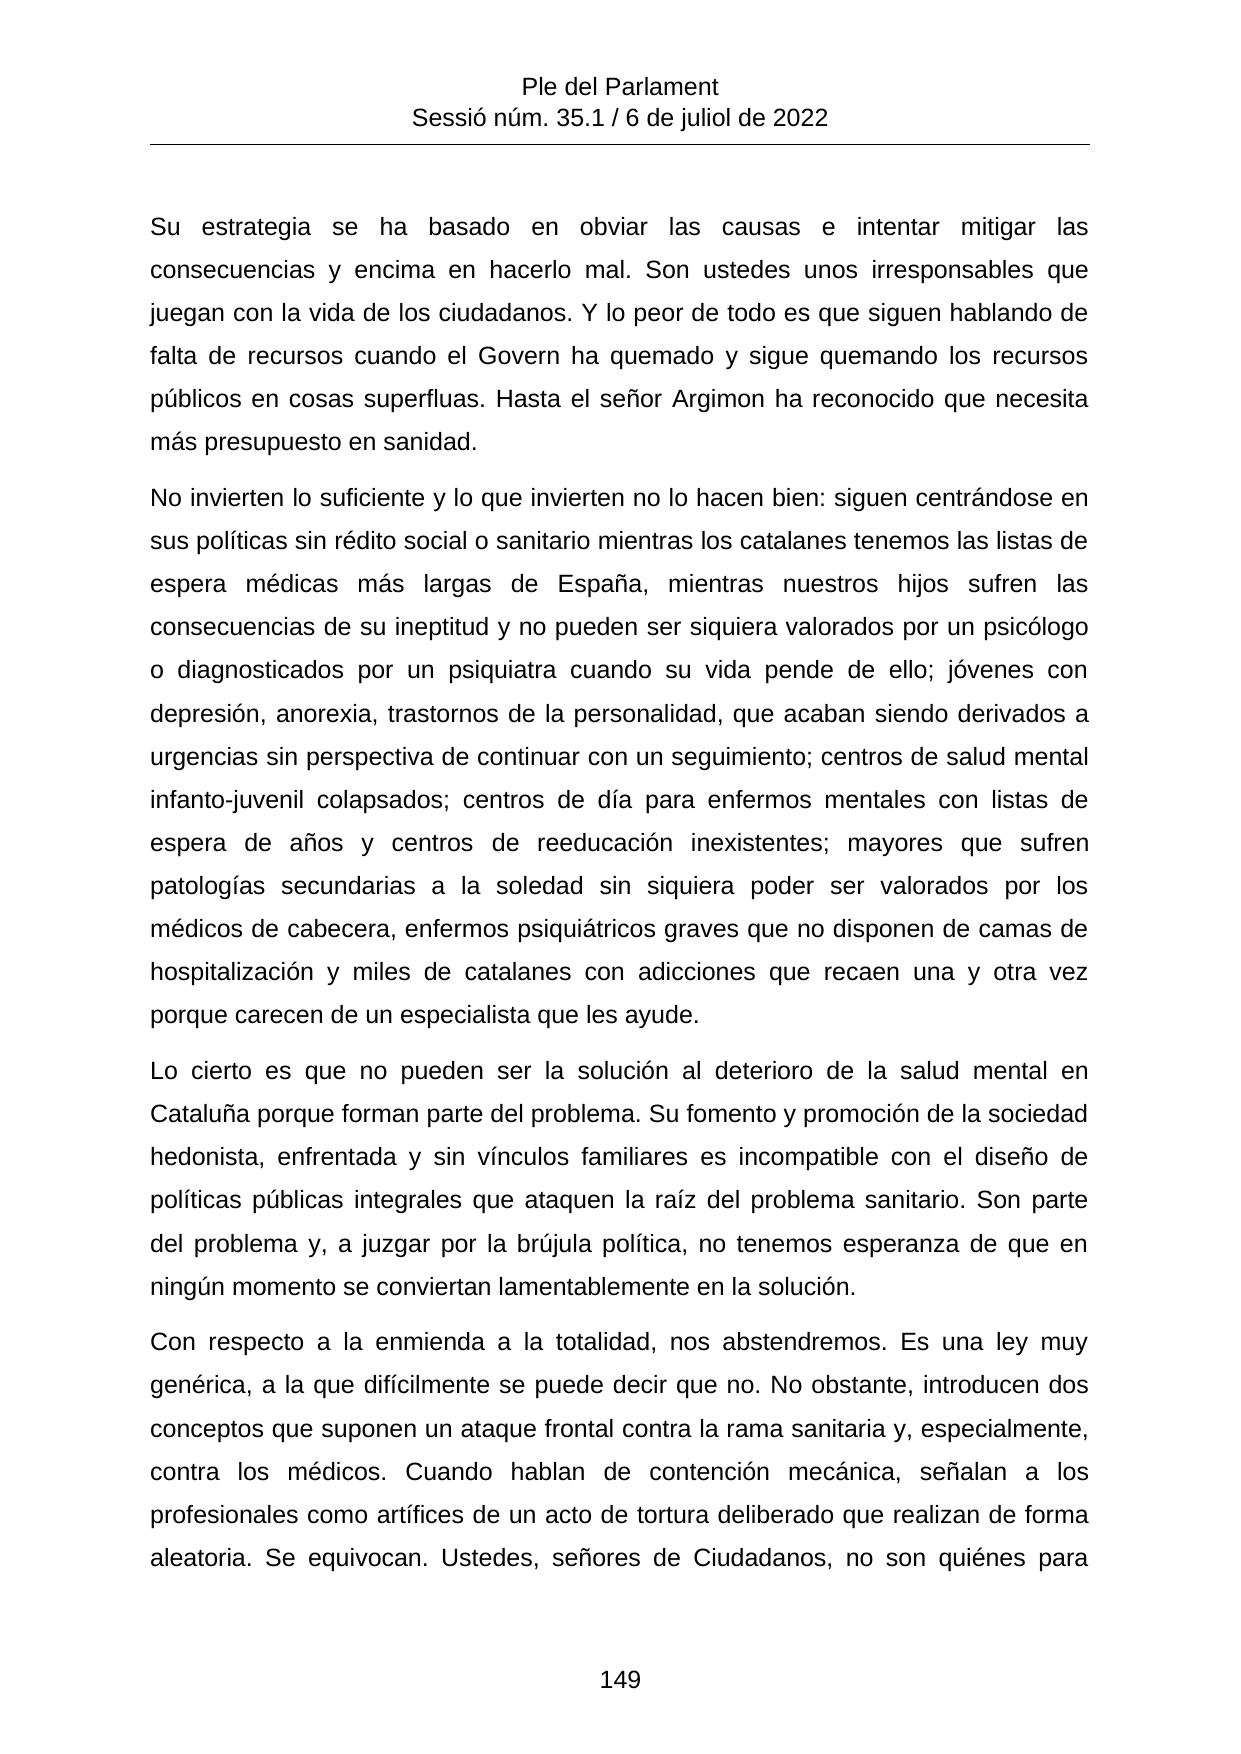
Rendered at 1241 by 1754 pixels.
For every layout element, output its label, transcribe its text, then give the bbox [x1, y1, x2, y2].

text Su estrategia se ha basado en obviar las causas e intentar mitigar las consecuencias y encima en hacerlo mal. Son ustedes unos irresponsables que juegan con la vida de los ciudadanos. Y lo peor de todo es que siguen hablando de falta de recursos cuando el Govern ha quemado y sigue quemando los recursos públicos en cosas superfluas. Hasta el señor Argimon ha reconocido que necesita más presupuesto en sanidad. [150, 212, 1090, 456]
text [150, 1327, 1090, 1572]
text Lo cierto es que no pueden ser la solución al deterioro de la salud mental en Cataluña porque forman parte del problema. Su fomento y promoción de la sociedad hedonista, enfrentada y sin vínculos familiares es incompatible con el diseño de políticas públicas integrales que ataquen la raíz del problema sanitario. Son parte del problema y, a juzgar por la brújula política, no tenemos esperanza de que en ningún momento se conviertan lamentablemente en la solución. [150, 1056, 1090, 1301]
text No invierten lo suficiente y lo que invierten no lo hacen bien: siguen centrándose en sus políticas sin rédito social o sanitario mientras los catalanes tenemos las listas de espera médicas más largas de España, mientras nuestros hijos sufren las consecuencias de su ineptitud y no pueden ser siquiera valorados por un psicólogo o diagnosticados por un psiquiatra cuando su vida pende de ello; jóvenes con depresión, anorexia, trastornos de la personalidad, que acaban siendo derivados a urgencias sin perspectiva de continuar con un seguimiento; centros de salud mental infanto-juvenil colapsados; centros de día para enfermos mentales con listas de espera de años y centros de reeducación inexistentes; mayores que sufren patologías secundarias a la soledad sin siquiera poder ser valorados por los médicos de cabecera, enfermos psiquiátricos graves que no disponen de camas de hospitalización y miles de catalanes con adicciones que recaen una y otra vez porque carecen de un especialista que les ayude. [150, 483, 1090, 1029]
